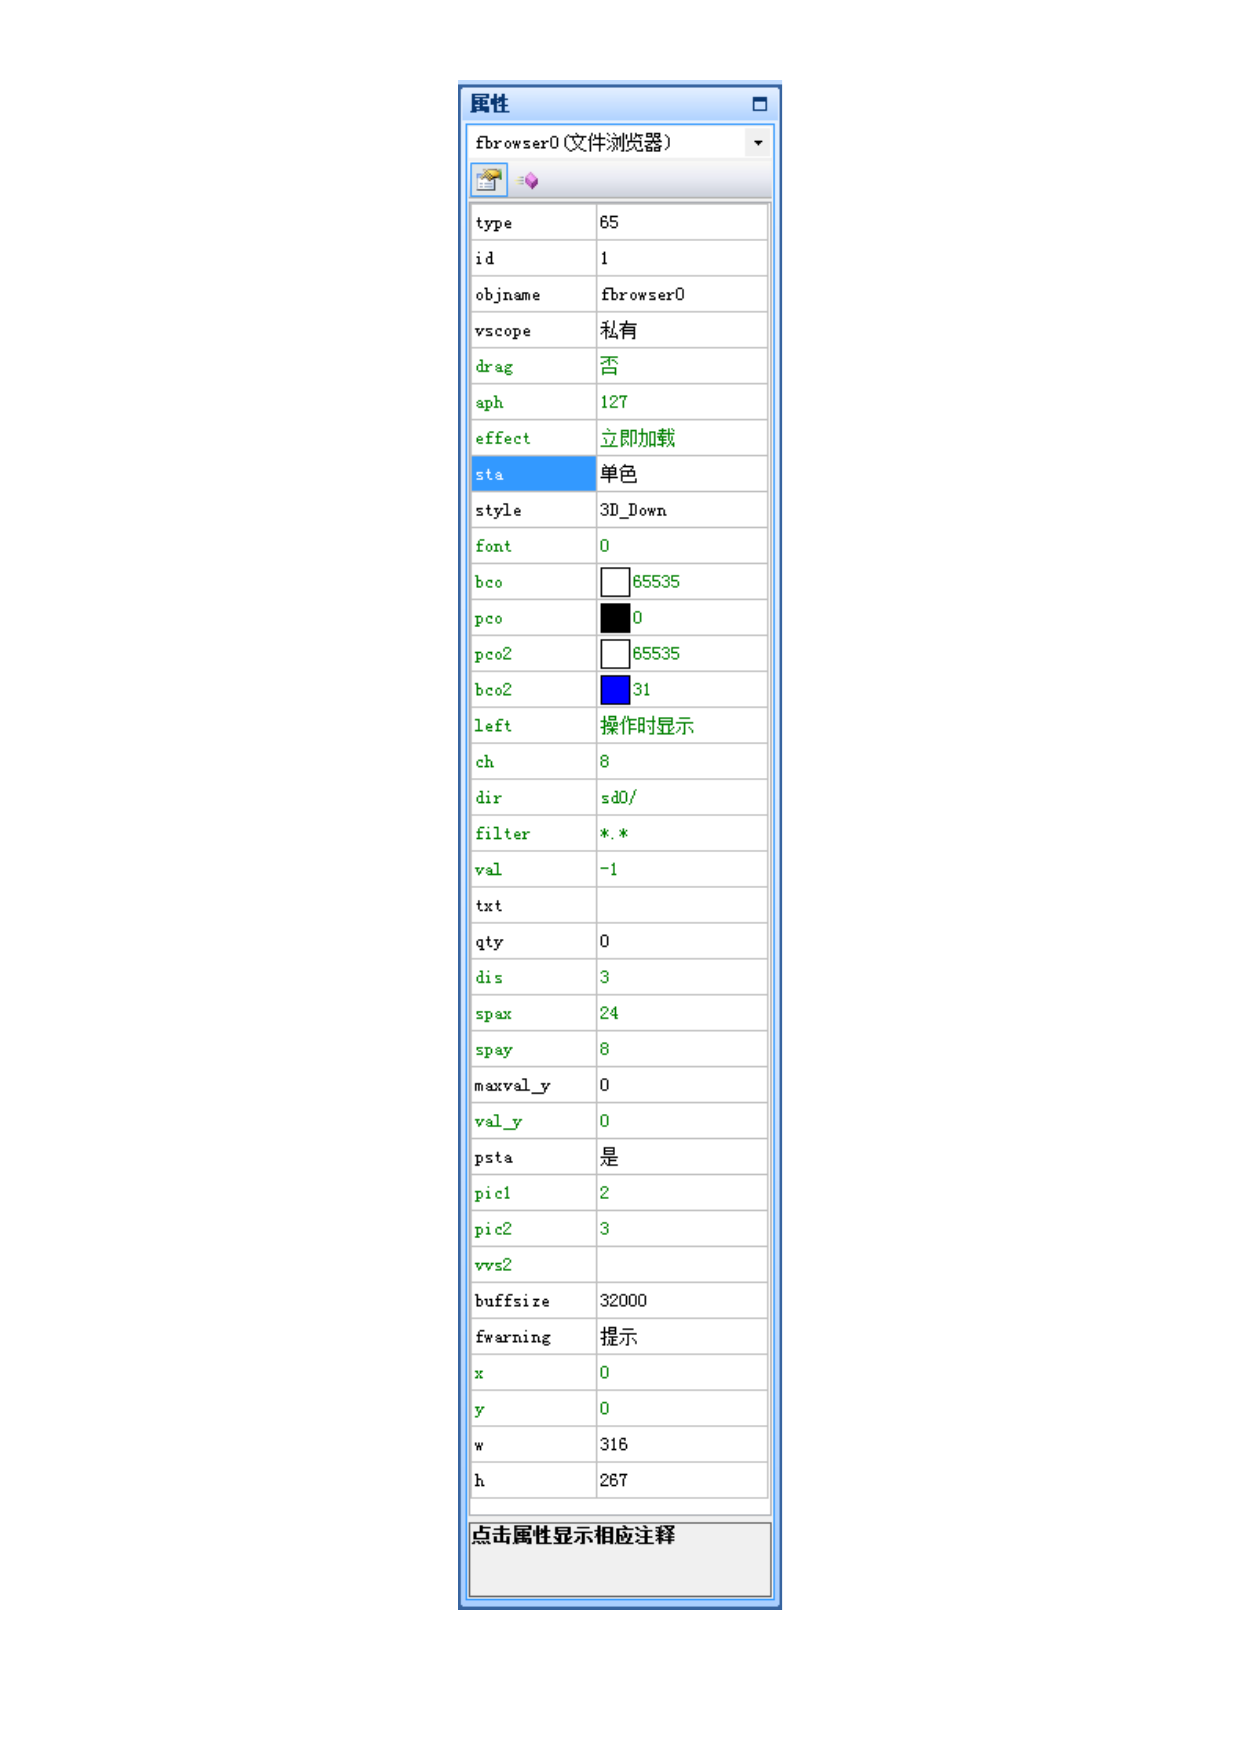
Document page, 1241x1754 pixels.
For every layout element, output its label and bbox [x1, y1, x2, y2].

picture [458, 80, 783, 1610]
